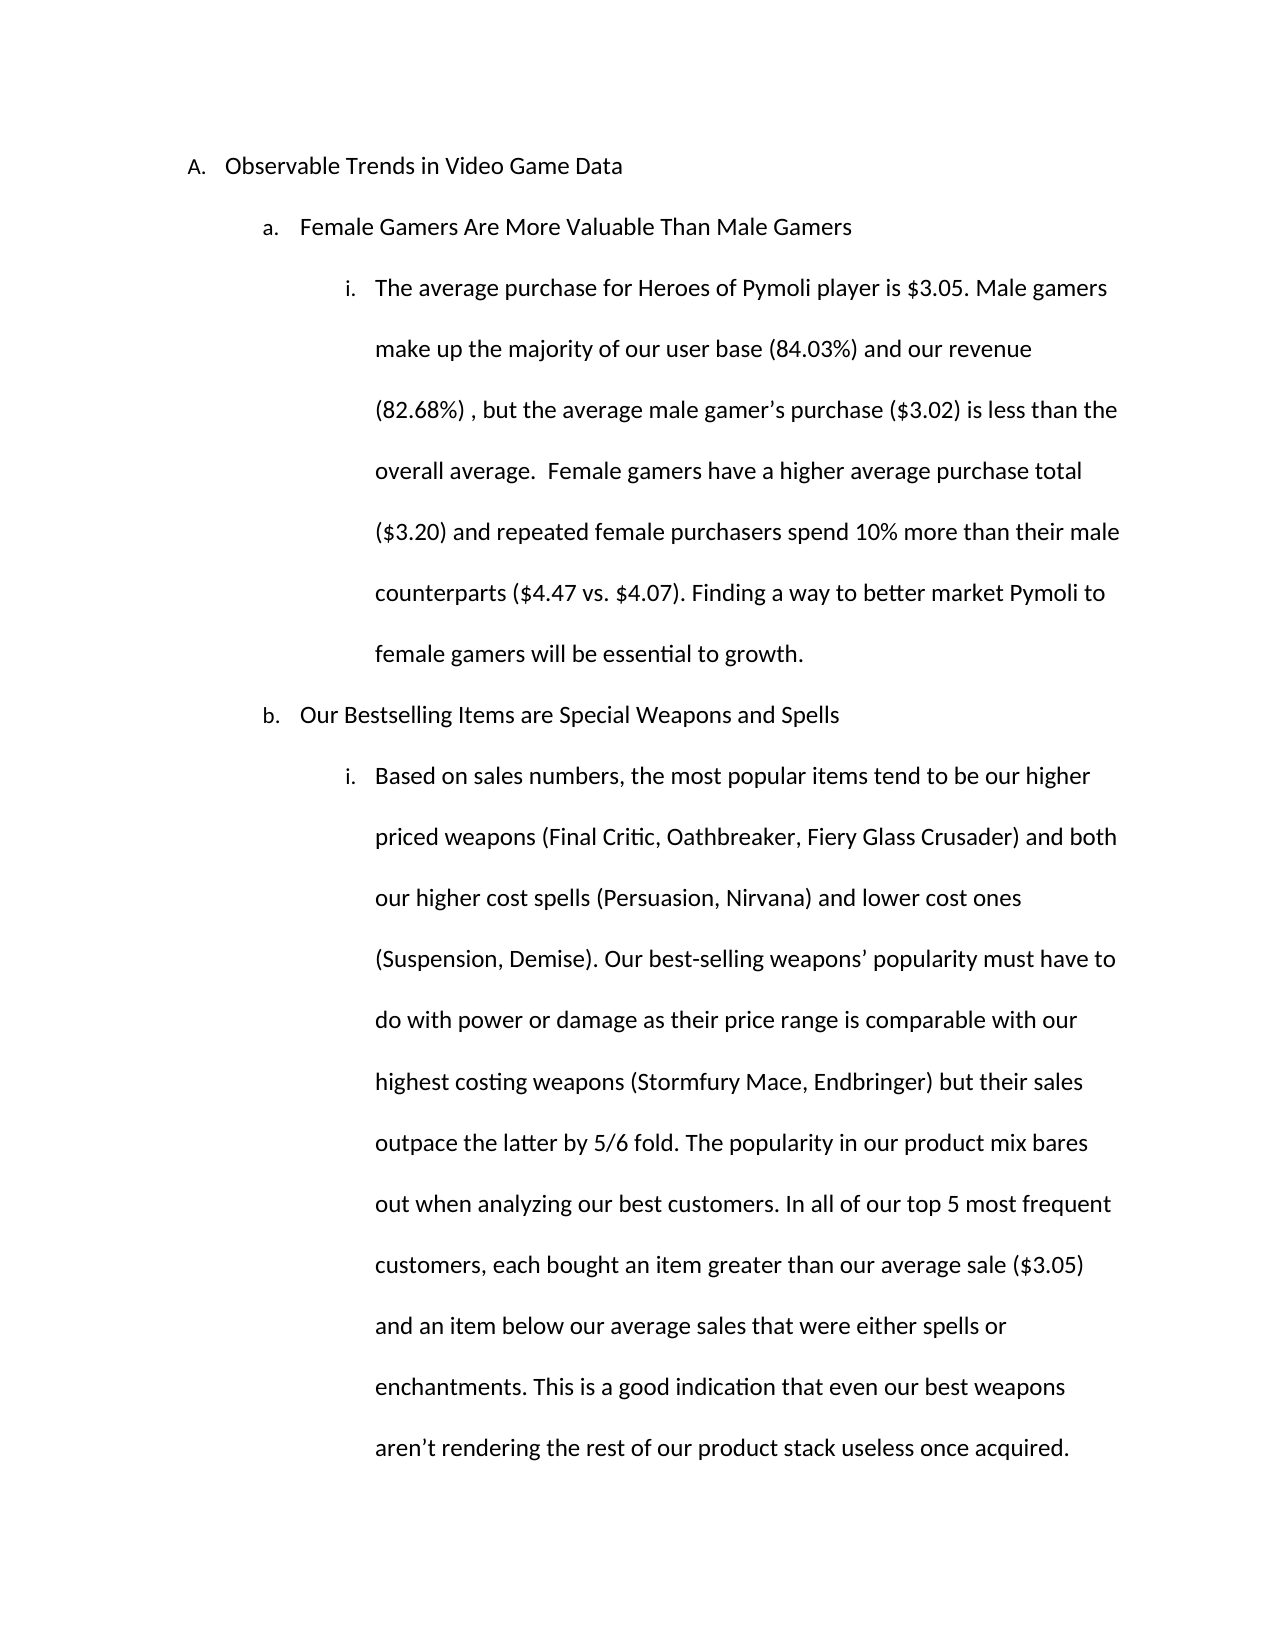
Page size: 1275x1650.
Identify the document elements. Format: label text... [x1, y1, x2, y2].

list Female Gamers Are More Valuable Than Male Gamers [262, 211, 1125, 242]
list The average purchase for Heroes of Pymoli player is $3.05. Male gamers make up the majority of our user base (84.03%) and our revenue (82.68%) , but the average male gamer’s purchase ($3.02) is less than the overall average. Female gamers have a higher average purchase total ($3.20) and repeated female purchasers spend 10% more than their male counterparts ($4.47 vs. $4.07). Finding a way to better market Pymoli to female gamers will be essential to growth. [356, 272, 1125, 669]
list Our Bestselling Items are Special Weapons and Spells [262, 699, 1125, 730]
list Observable Trends in Video Game Data [187, 150, 1125, 181]
list Based on sales numbers, the most popular items tend to be our higher priced weapons (Final Critic, Oathbreaker, Fiery Glass Crusader) and both our higher cost spells (Persuasion, Nirvana) and lower cost ones (Suspension, Demise). Our best-selling weapons’ popularity must have to do with power or damage as their price range is comparable with our highest costing weapons (Stormfury Mace, Endbringer) but their sales outpace the latter by 5/6 fold. The popularity in our product mix bares out when analyzing our best customers. In all of our top 5 most frequent customers, each bought an item greater than our average sale ($3.05) and an item below our average sales that were either spells or enchantments. This is a good indication that even our best weapons aren’t rendering the rest of our product stack useless once acquired. [356, 760, 1125, 1462]
